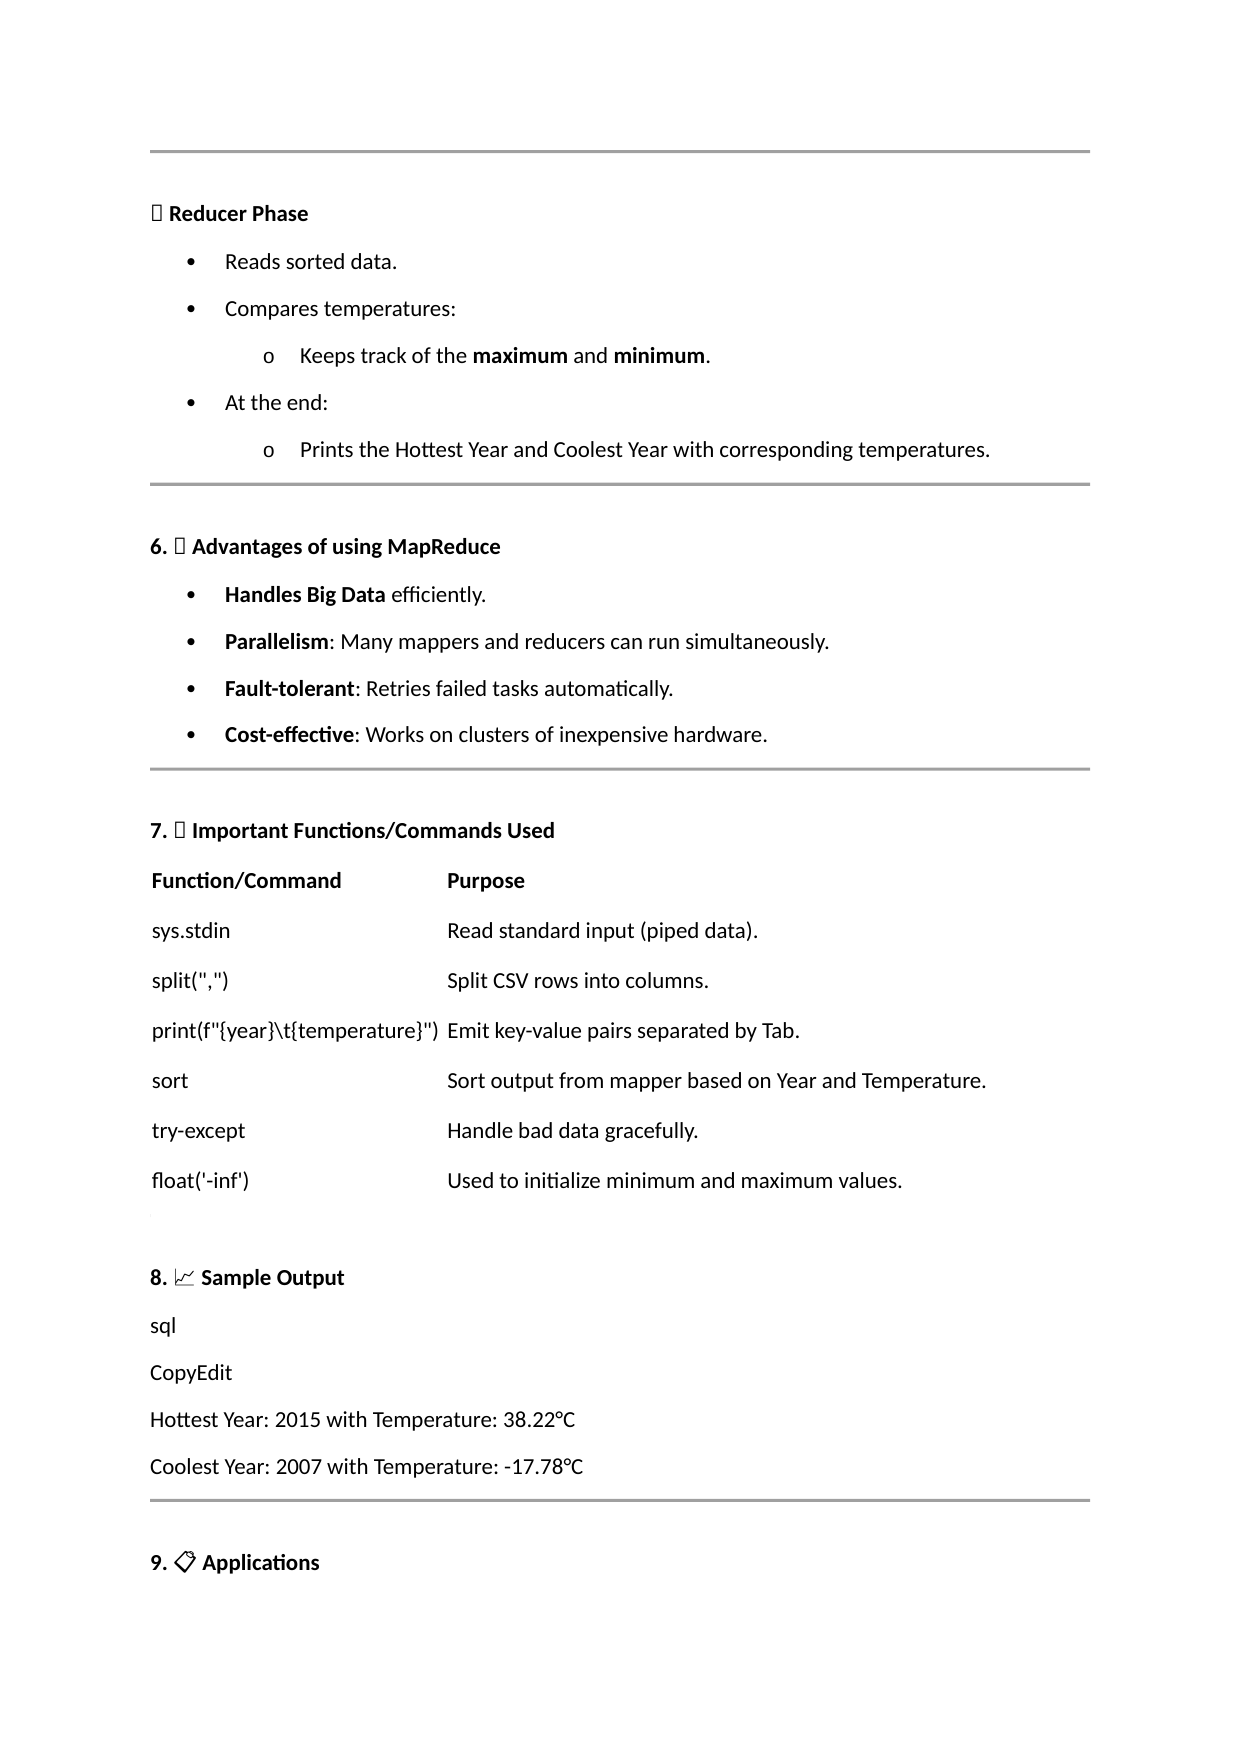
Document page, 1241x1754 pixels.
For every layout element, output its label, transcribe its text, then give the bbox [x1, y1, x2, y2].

list Prints the Hottest Year and Coolest Year with corresponding temperatures. [262, 435, 1090, 464]
text Hottest Year: 2015 with Temperature: 38.22°C [150, 1405, 1090, 1433]
table_cell Used to initialize minimum and maximum values. [445, 1164, 994, 1214]
table_cell Handle bad data gracefully. [445, 1114, 994, 1164]
list Handles Big Data efficiently. [187, 580, 1090, 608]
table_cell sort [150, 1064, 445, 1114]
table_cell float('-inf') [150, 1164, 445, 1214]
text Coolest Year: 2007 with Temperature: -17.78°C [150, 1452, 1090, 1480]
table_cell Split CSV rows into columns. [445, 965, 994, 1014]
table_cell Emit key-value pairs separated by Tab. [445, 1015, 994, 1064]
table_header Purpose [445, 865, 994, 915]
list Cost-effective: Works on clusters of inexpensive hardware. [187, 721, 1090, 749]
table_header Function/Command [150, 865, 445, 915]
list Fault-tolerant: Retries failed tasks automatically. [187, 674, 1090, 702]
text 9. 📋 Applications [150, 1546, 1090, 1577]
text CopyEdit [150, 1358, 1090, 1386]
table_cell try-except [150, 1114, 445, 1164]
list Compares temperatures: [187, 294, 1090, 322]
text 8. 📈 Sample Output [150, 1261, 1090, 1292]
text 7. 🧠 Important Functions/Commands Used [150, 814, 1090, 846]
table_cell sys.stdin [150, 915, 445, 964]
list Parallelism: Many mappers and reducers can run simultaneously. [187, 627, 1090, 655]
table_cell split(",") [150, 965, 445, 1014]
list Keeps track of the maximum and minimum. [262, 341, 1090, 369]
table_cell Sort output from mapper based on Year and Temperature. [445, 1064, 994, 1114]
text 6. 🔥 Advantages of using MapReduce [150, 529, 1090, 561]
table_cell Read standard input (piped data). [445, 915, 994, 964]
text 📍 Reducer Phase [150, 197, 1090, 228]
table_cell print(f"{year}\t{temperature}") [150, 1015, 445, 1064]
list Reads sorted data. [187, 247, 1090, 275]
text sql [150, 1311, 1090, 1339]
list At the end: [187, 388, 1090, 416]
